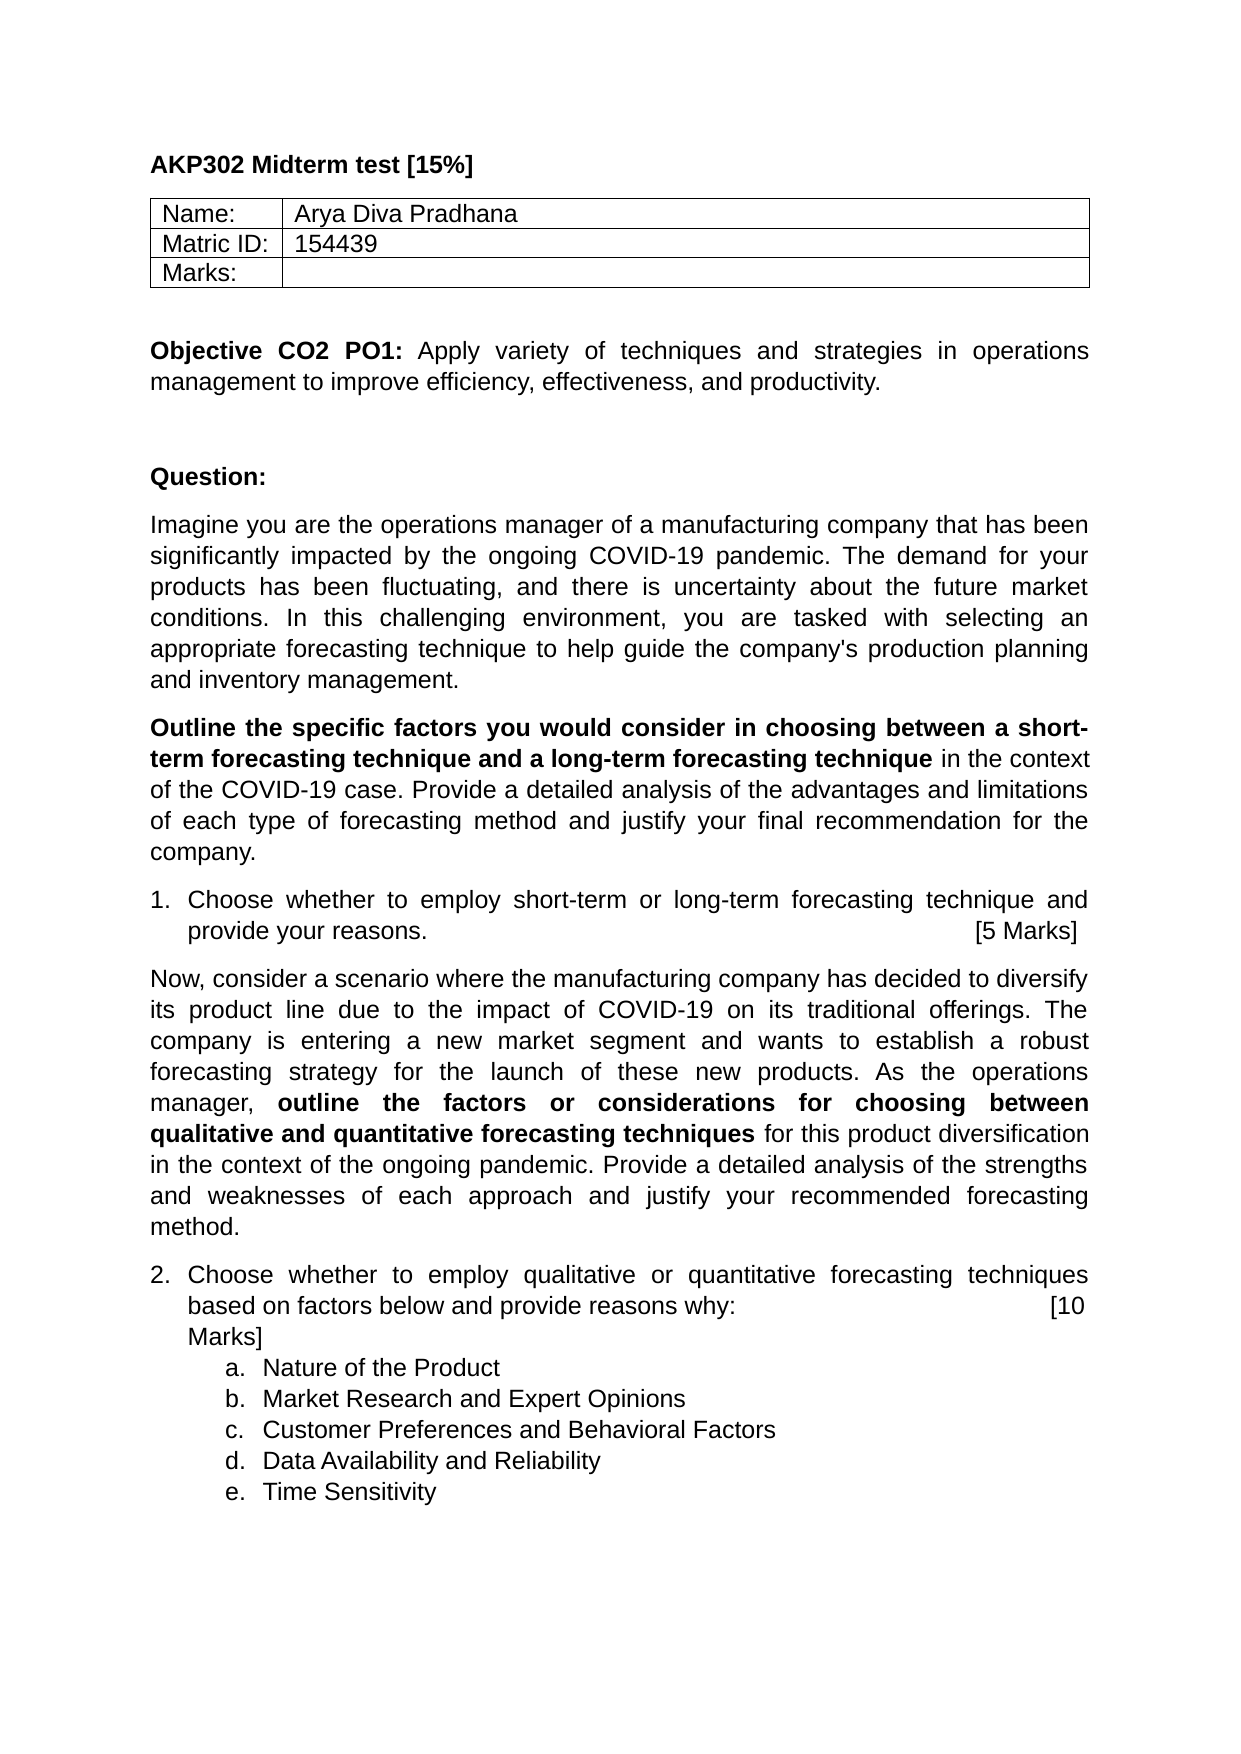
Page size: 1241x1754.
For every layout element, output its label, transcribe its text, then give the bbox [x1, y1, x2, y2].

table_header Arya Diva Pradhana [283, 199, 1089, 227]
table_header Name: [151, 199, 282, 227]
text Now, consider a scenario where the manufacturing company has decided to diversify its product line due to the impact of COVID-19 on its traditional offerings. The company is entering a new market segment and wants to establish a robust forecasting strategy for the launch of these new products. As the operations manager, outline the factors or considerations for choosing between qualitative and quantitative forecasting techniques for this product diversification in the context of the ongoing pandemic. Provide a detailed analysis of the strengths and weaknesses of each approach and justify your recommended forecasting method. [150, 963, 1090, 1241]
table_cell 154439 [283, 229, 1089, 257]
list Choose whether to employ short-term or long-term forecasting technique and provide your reasons. [5 Marks] [150, 885, 1090, 944]
list Customer Preferences and Behavioral Factors [225, 1415, 1090, 1443]
table_cell [283, 258, 1089, 287]
list Data Availability and Reliability [225, 1446, 1090, 1474]
table_cell Marks: [151, 258, 282, 287]
text Outline the specific factors you would consider in choosing between a short-term forecasting technique and a long-term forecasting technique in the context of the COVID-19 case. Provide a detailed analysis of the advantages and limitations of each type of forecasting method and justify your final recommendation for the company. [150, 713, 1090, 866]
text Question: [150, 462, 1090, 491]
list Choose whether to employ qualitative or quantitative forecasting techniques based on factors below and provide reasons why: [10 Marks] [150, 1259, 1090, 1350]
text Imagine you are the operations manager of a manufacturing company that has been significantly impacted by the ongoing COVID-19 pandemic. The demand for your products has been fluctuating, and there is uncertainty about the future market conditions. In this challenging environment, you are tasked with selecting an appropriate forecasting technique to help guide the company's production planning and inventory management. [150, 510, 1090, 694]
list Time Sensitivity [225, 1477, 1090, 1506]
table_cell Matric ID: [151, 229, 282, 257]
text Objective CO2 PO1: Apply variety of techniques and strategies in operations management to improve efficiency, effectiveness, and productivity. [150, 336, 1090, 396]
list Market Research and Expert Opinions [225, 1384, 1090, 1412]
text AKP302 Midterm test [15%] [150, 150, 1090, 179]
list Nature of the Product [225, 1353, 1090, 1381]
